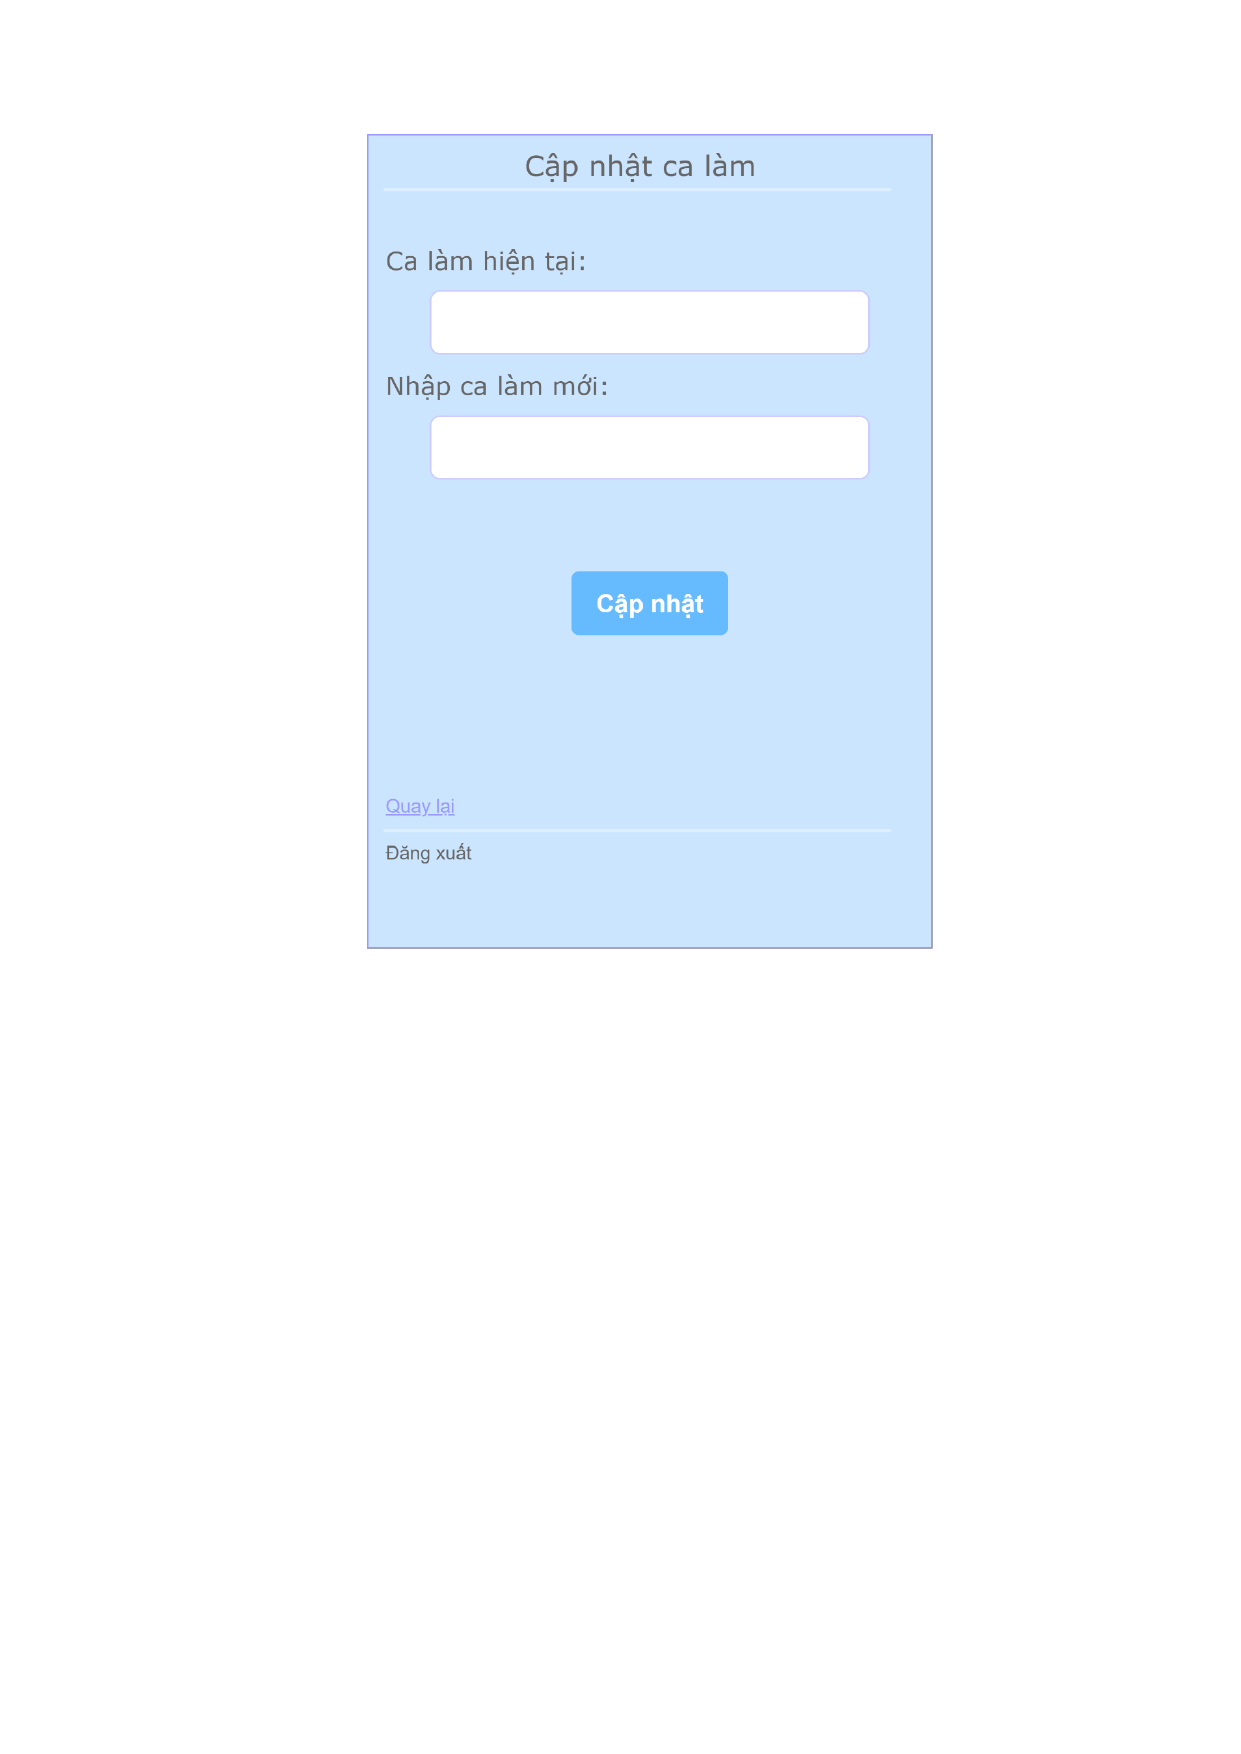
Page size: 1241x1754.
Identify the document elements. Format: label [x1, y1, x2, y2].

picture [351, 118, 948, 964]
